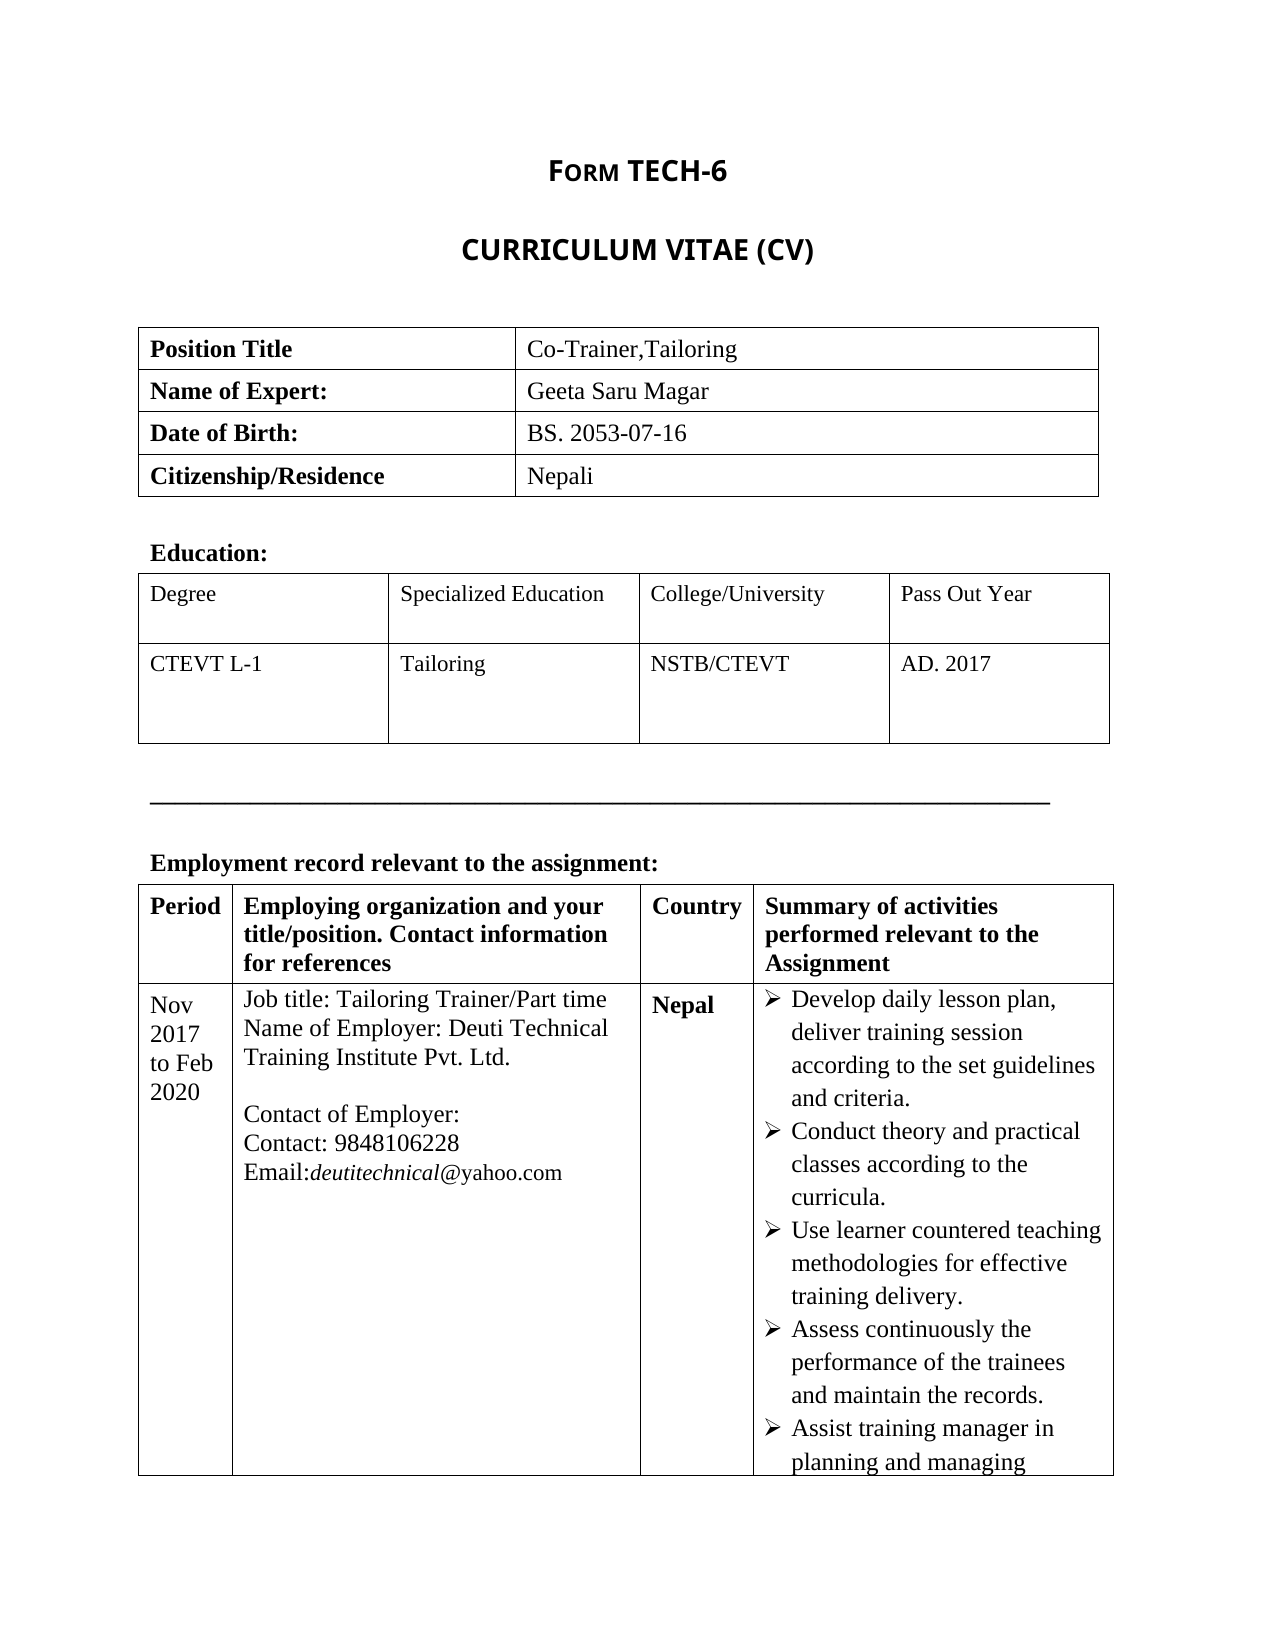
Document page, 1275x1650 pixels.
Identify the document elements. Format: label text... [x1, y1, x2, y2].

table_cell NSTB/CTEVT [640, 644, 889, 743]
text Education: [150, 538, 1125, 567]
table_cell Nepal [641, 984, 753, 1475]
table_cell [233, 984, 640, 1475]
table_cell CTEVT L-1 [139, 644, 388, 743]
table_cell Citizenship/Residence [139, 455, 515, 496]
table_header Specialized Education [389, 574, 639, 643]
table_cell Name of Expert: [139, 370, 515, 411]
table_cell Geeta Saru Magar [516, 370, 1098, 411]
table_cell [754, 984, 1113, 1475]
table_header Position Title [139, 328, 515, 369]
table_cell Date of Birth: [139, 412, 515, 453]
table_header Period [139, 885, 232, 983]
text Form TECH-6 [150, 150, 1125, 190]
text ________________________________________________________________________ [150, 778, 1125, 807]
text Employment record relevant to the assignment: [150, 848, 1125, 877]
table_header Co-Trainer,Tailoring [516, 328, 1098, 369]
table_cell AD. 2017 [890, 644, 1109, 743]
table_header Employing organization and your title/position. Contact information for references [233, 885, 640, 983]
table_cell BS. 2053-07-16 [516, 412, 1098, 453]
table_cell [139, 984, 232, 1475]
table_cell Tailoring [389, 644, 639, 743]
text CURRICULUM VITAE (CV) [150, 229, 1125, 269]
table_header Summary of activities performed relevant to the Assignment [754, 885, 1113, 983]
table_header Pass Out Year [890, 574, 1109, 643]
table_header Degree [139, 574, 388, 643]
table_header College/University [640, 574, 889, 643]
table_header Country [641, 885, 753, 983]
table_cell Nepali [516, 455, 1098, 496]
